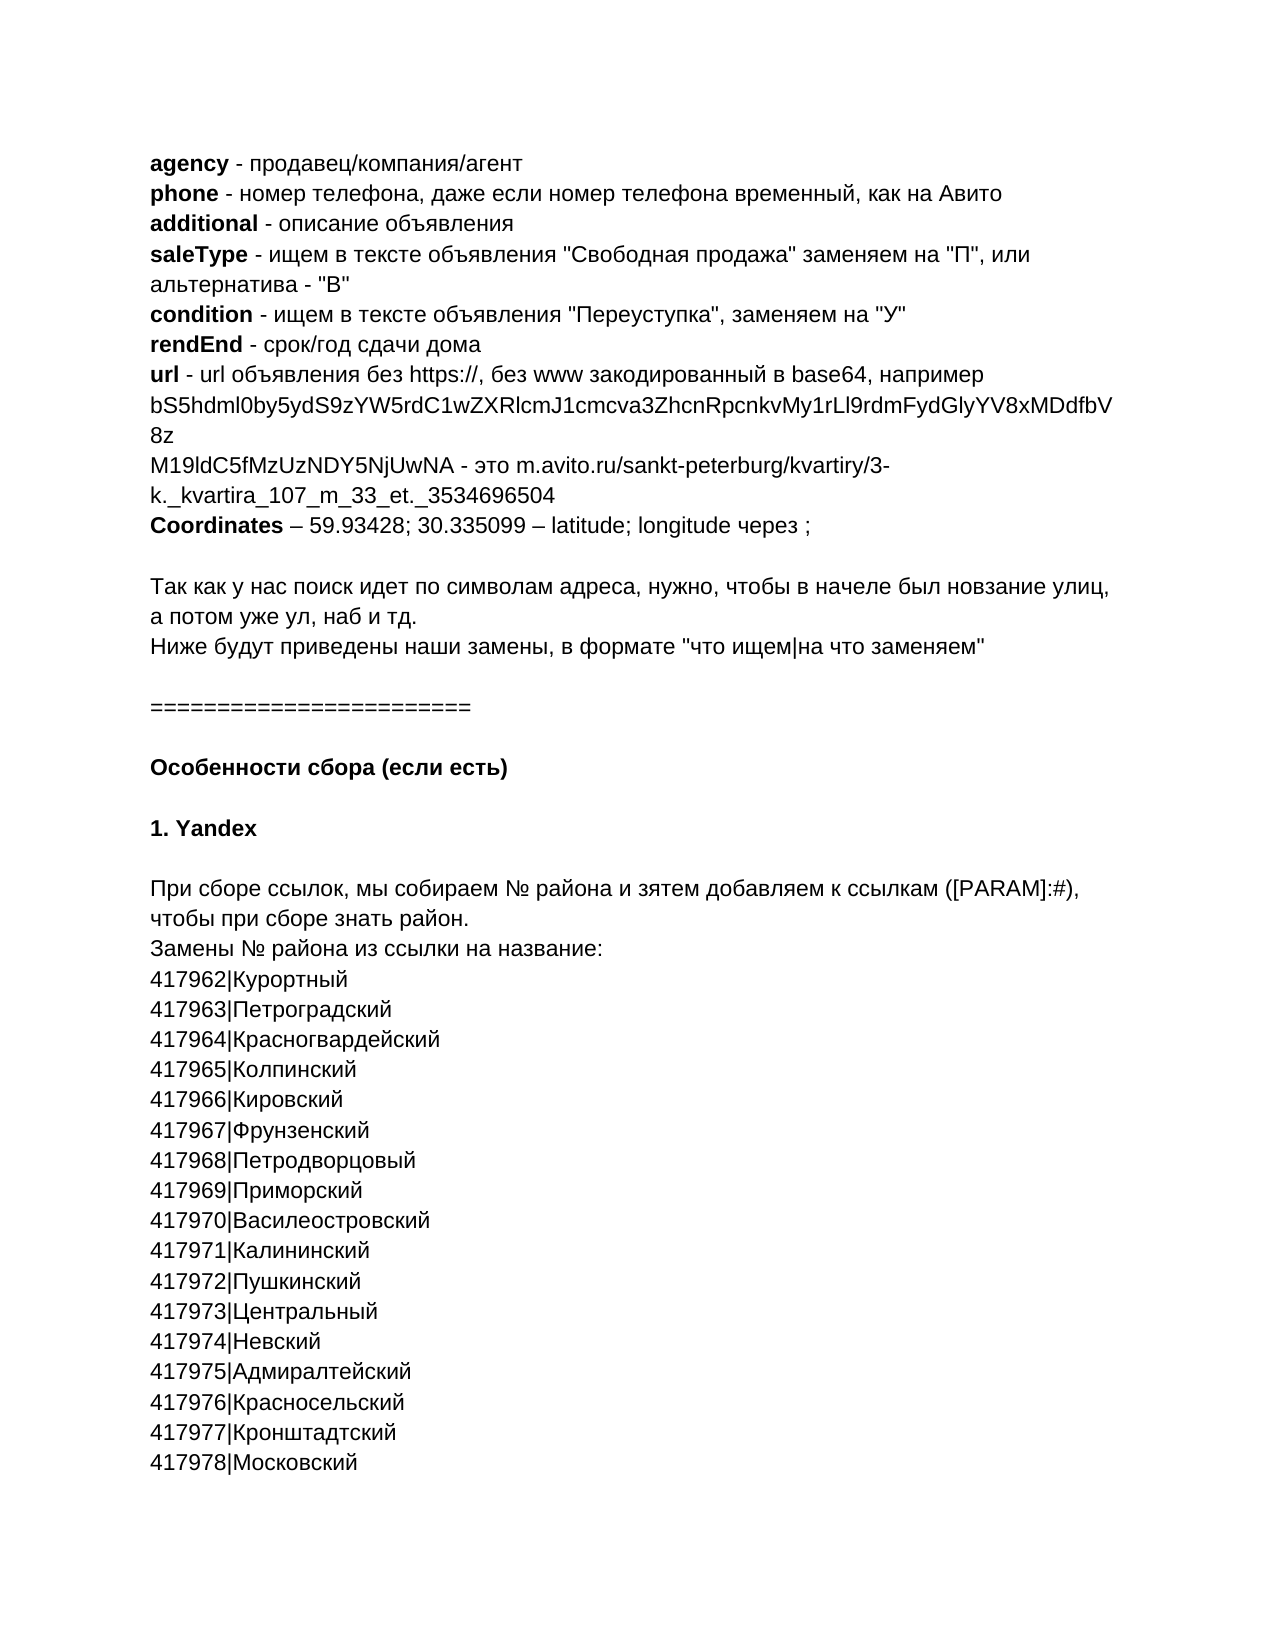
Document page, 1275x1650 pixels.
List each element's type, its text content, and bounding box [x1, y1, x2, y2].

text phone - номер телефона, даже если номер телефона временный, как на Авито [150, 180, 1125, 207]
text 417969|Приморский [150, 1177, 1125, 1203]
text 417972|Пушкинский [150, 1268, 1125, 1294]
text Ниже будут приведены наши замены, в формате "что ищем|на что заменяем" [150, 633, 1125, 660]
text rendEnd - срок/год сдачи дома [150, 331, 1125, 358]
text url - url объявления без https://, без www закодированный в base64, например bS5hdml0by5ydS9zYW5rdC1wZXRlcmJ1cmcva3ZhcnRpcnkvMy1rLl9rdmFydGlyYV8xMDdfbV8z [150, 361, 1125, 448]
text condition - ищем в тексте объявления "Переуступка", заменяем на "У" [150, 301, 1125, 327]
text 417971|Калининский [150, 1237, 1125, 1264]
text 417978|Московский [150, 1449, 1125, 1475]
text saleType - ищем в тексте объявления "Свободная продажа" заменяем на "П", или альтернатива - "В" [150, 241, 1125, 297]
text 417967|Фрунзенский [150, 1117, 1125, 1143]
text agency - продавец/компания/агент [150, 150, 1125, 176]
text При сборе ссылок, мы собираем № района и зятем добавляем к ссылкам ([PARAM]:#), чтобы при сборе знать район. [150, 875, 1125, 932]
text 417973|Центральный [150, 1298, 1125, 1324]
text Замены № района из ссылки на название: [150, 935, 1125, 962]
text ======================== [150, 694, 1125, 720]
text 417962|Курортный [150, 966, 1125, 992]
text Coordinates – 59.93428; 30.335099 – latitude; longitude через ; [150, 512, 1125, 539]
text 1. Yandex [150, 814, 1125, 841]
text 417964|Красногвардейский [150, 1026, 1125, 1052]
text 417965|Колпинский [150, 1056, 1125, 1083]
text Особенности сбора (если есть) [150, 754, 1125, 781]
text 417977|Кронштадтский [150, 1419, 1125, 1445]
text 417966|Кировский [150, 1086, 1125, 1113]
text 417976|Красносельский [150, 1388, 1125, 1415]
text additional - описание объявления [150, 210, 1125, 237]
text 417974|Невский [150, 1328, 1125, 1354]
text Так как у нас поиск идет по символам адреса, нужно, чтобы в начеле был новзание улиц, а потом уже ул, наб и тд. [150, 573, 1125, 629]
text 417963|Петроградский [150, 996, 1125, 1022]
text 417975|Адмиралтейский [150, 1358, 1125, 1385]
text 417970|Василеостровский [150, 1207, 1125, 1234]
text M19ldC5fMzUzNDY5NjUwNA - это m.avito.ru/sankt-peterburg/kvartiry/3-k._kvartira_107_m_33_et._3534696504 [150, 452, 1125, 509]
text 417968|Петродворцовый [150, 1147, 1125, 1173]
